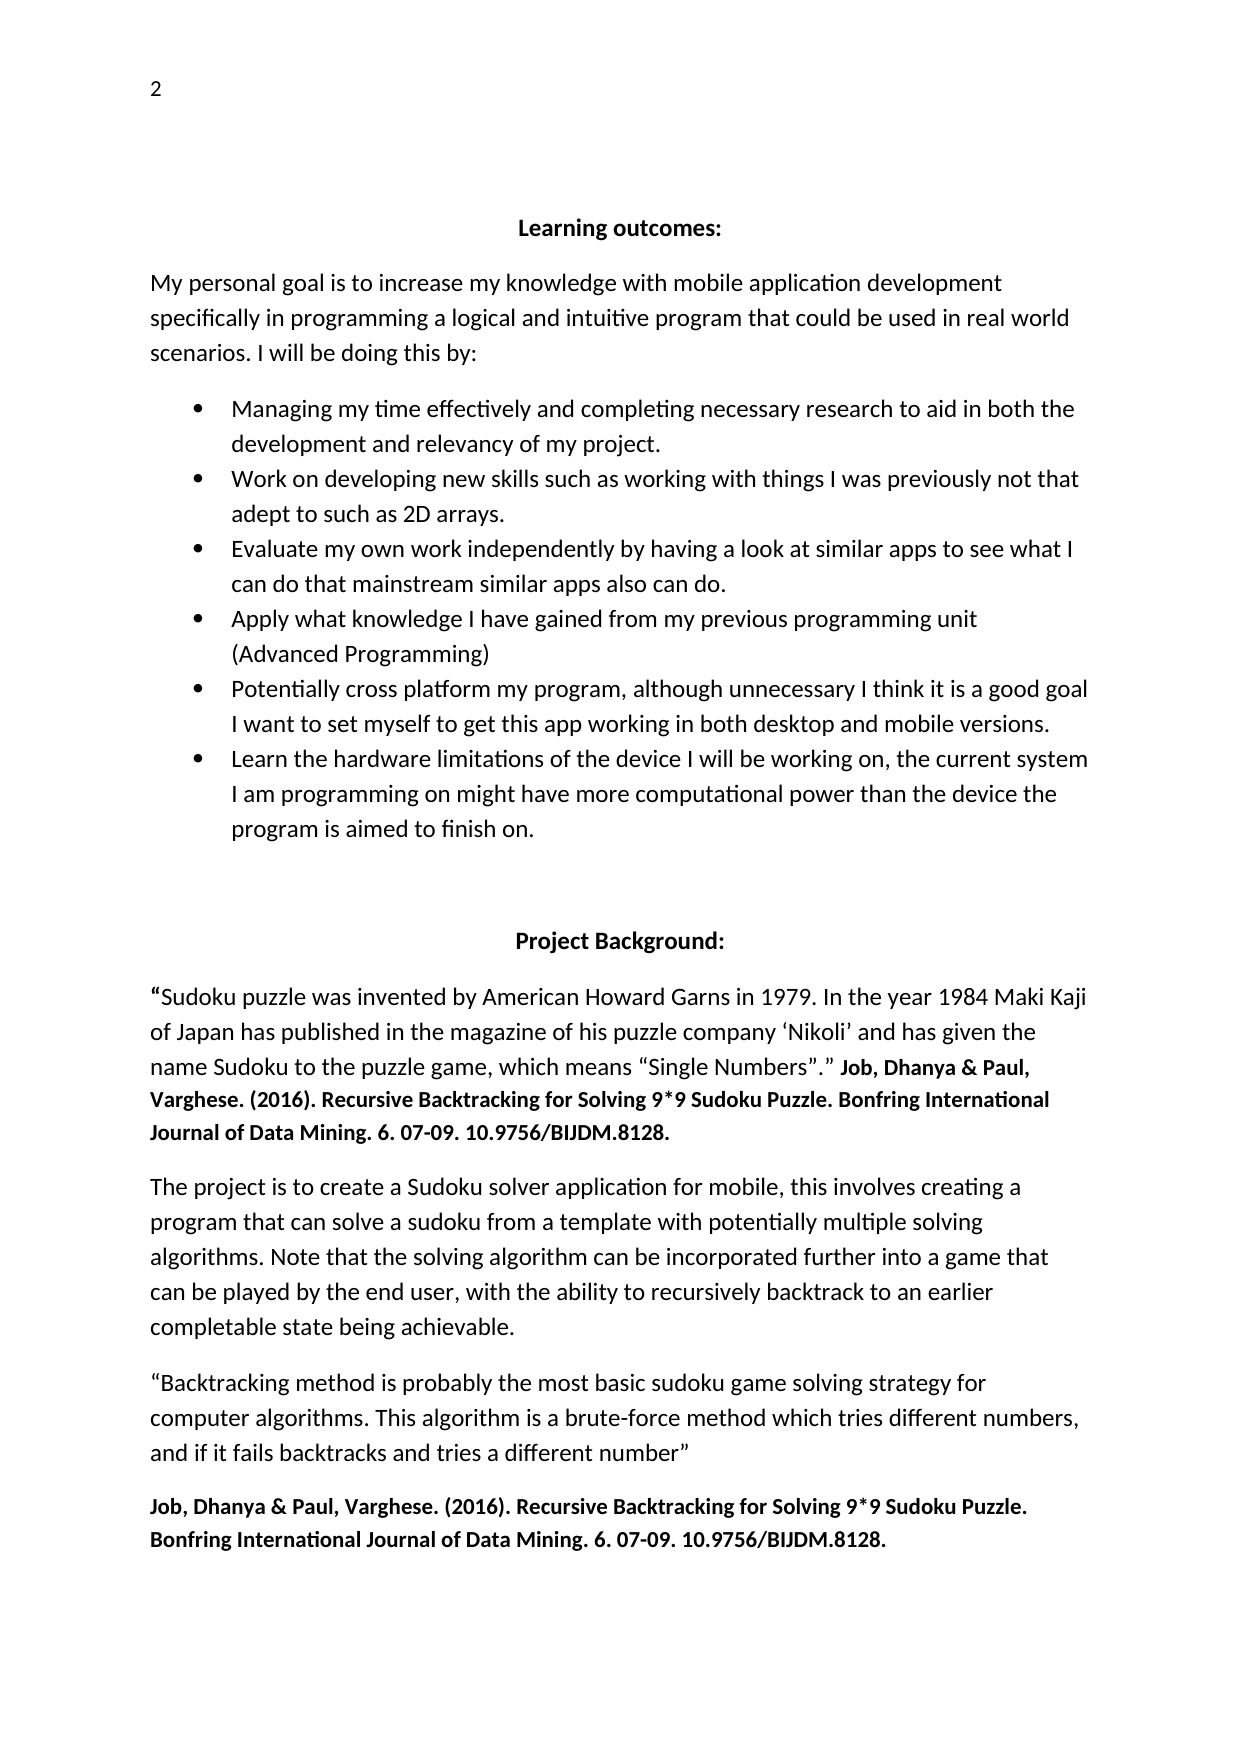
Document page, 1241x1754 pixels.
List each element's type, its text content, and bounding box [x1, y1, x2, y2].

text “Sudoku puzzle was invented by American Howard Garns in 1979. In the year 1984 Maki Kaji of Japan has published in the magazine of his puzzle company ‘Nikoli’ and has given the name Sudoku to the puzzle game, which means “Single Numbers”.” Job, Dhanya & Paul, Varghese. (2016). Recursive Backtracking for Solving 9*9 Sudoku Puzzle. Bonfring International Journal of Data Mining. 6. 07-09. 10.9756/BIJDM.8128. [150, 981, 1090, 1146]
list Learn the hardware limitations of the device I will be working on, the current system I am programming on might have more computational power than the device the program is aimed to finish on. [194, 743, 1090, 844]
text My personal goal is to increase my knowledge with mobile application development specifically in programming a logical and intuitive program that could be used in real world scenarios. I will be doing this by: [150, 268, 1090, 368]
text The project is to create a Sudoku solver application for mobile, this involves creating a program that can solve a sudoku from a template with potentially multiple solving algorithms. Note that the solving algorithm can be incorporated further into a game that can be played by the end user, with the ability to recursively backtrack to an earlier completable state being achievable. [150, 1171, 1090, 1341]
list Managing my time effectively and completing necessary research to aid in both the development and relevancy of my project. [194, 393, 1090, 459]
list Potentially cross platform my program, although unnecessary I think it is a good goal I want to set myself to get this app working in both desktop and mobile versions. [194, 673, 1090, 739]
text Learning outcomes: [150, 212, 1090, 242]
list Evaluate my own work independently by having a look at similar apps to see what I can do that mainstream similar apps also can do. [194, 533, 1090, 599]
list Work on developing new skills such as working with things I was previously not that adept to such as 2D arrays. [194, 463, 1090, 529]
text “Backtracking method is probably the most basic sudoku game solving strategy for computer algorithms. This algorithm is a brute-force method which tries different numbers, and if it fails backtracks and tries a different number” [150, 1367, 1090, 1467]
list Apply what knowledge I have gained from my previous programming unit (Advanced Programming) [194, 603, 1090, 669]
text Job, Dhanya & Paul, Varghese. (2016). Recursive Backtracking for Solving 9*9 Sudoku Puzzle. Bonfring International Journal of Data Mining. 6. 07-09. 10.9756/BIJDM.8128. [150, 1492, 1090, 1553]
text Project Background: [150, 925, 1090, 956]
